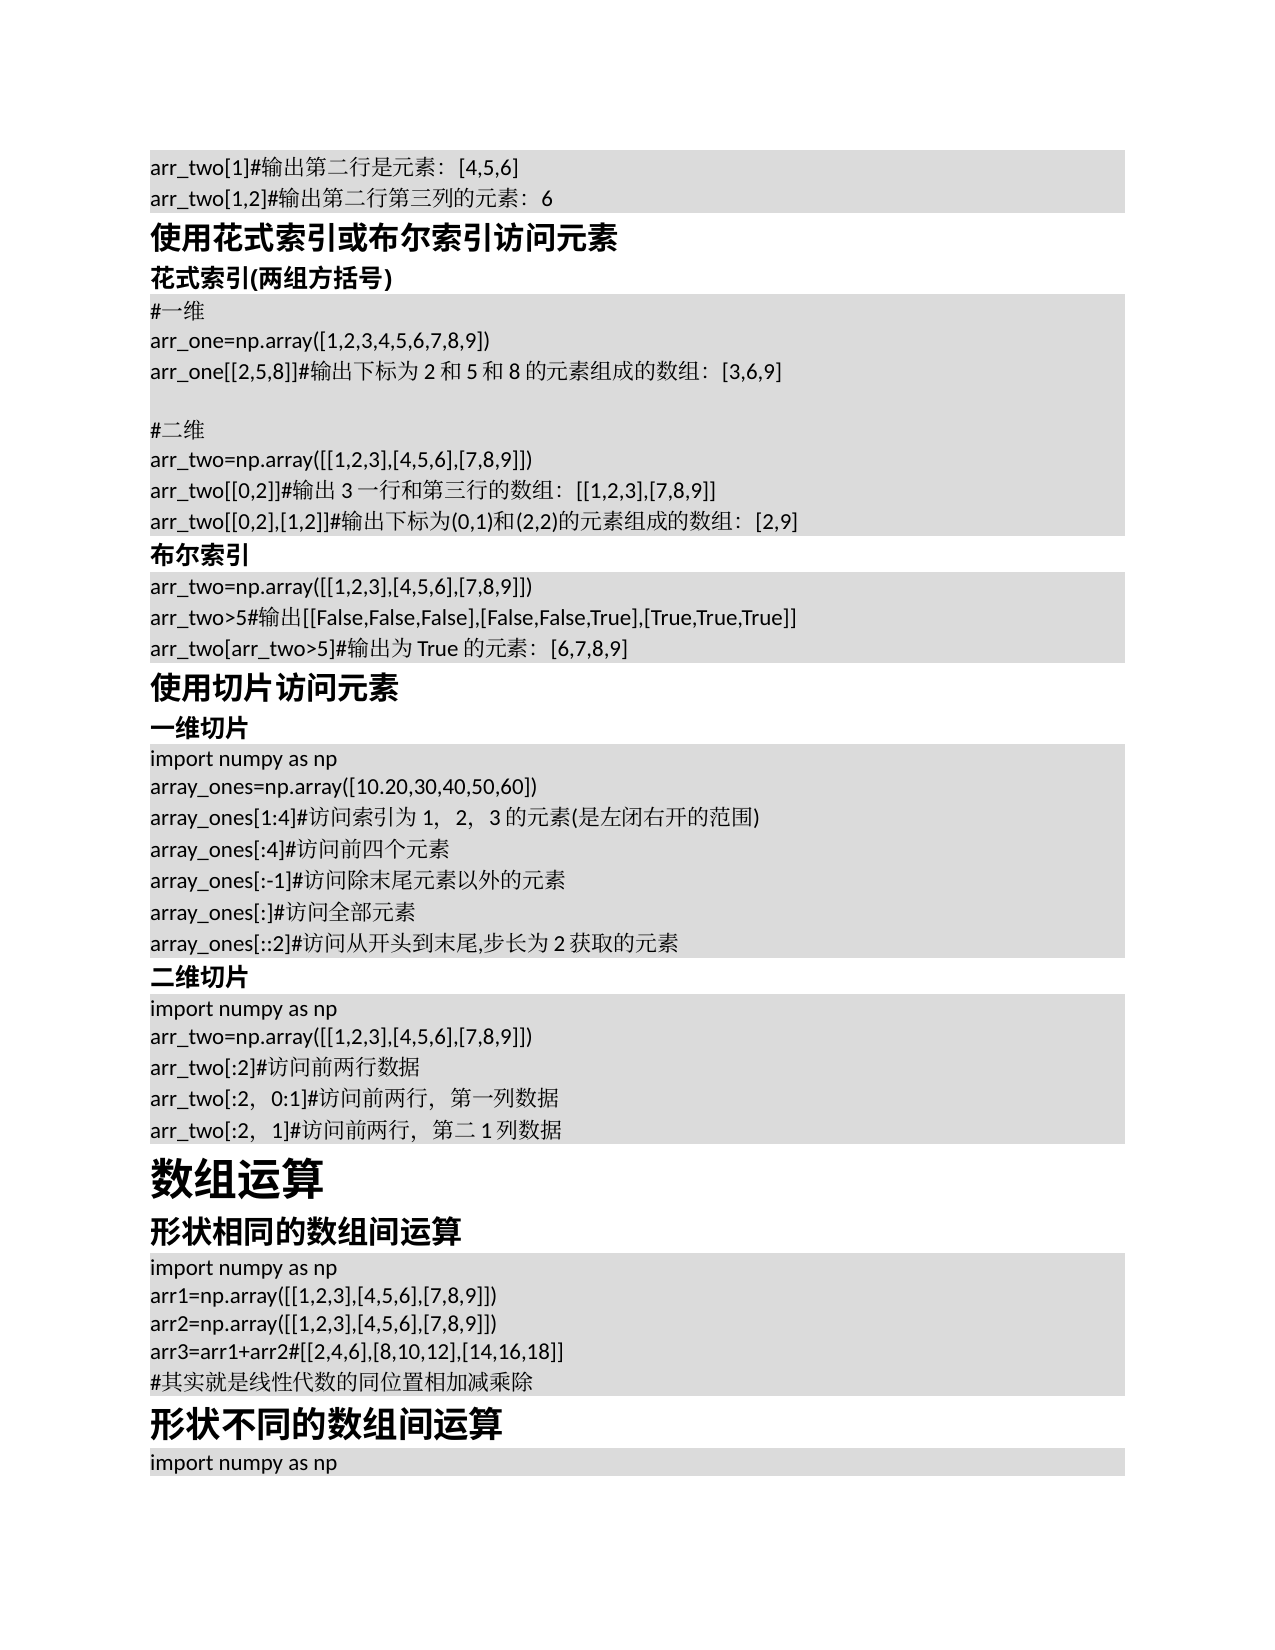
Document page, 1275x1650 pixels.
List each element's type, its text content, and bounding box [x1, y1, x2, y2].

text arr_two[1]#输出第二行是元素：[4,5,6] [150, 150, 1125, 181]
text array_ones=np.array([10.20,30,40,50,60]) [150, 772, 1125, 800]
text arr_two[[0,2],[1,2]]#输出下标为(0,1)和(2,2)的元素组成的数组：[2,9] [150, 504, 1125, 536]
text arr_one[[2,5,8]]#输出下标为2和5和8的元素组成的数组：[3,6,9] [150, 354, 1125, 385]
text arr1=np.array([[1,2,3],[4,5,6],[7,8,9]]) [150, 1281, 1125, 1309]
text arr_two>5#输出[[False,False,False],[False,False,True],[True,True,True]] [150, 600, 1125, 631]
text array_ones[1:4]#访问索引为1，2，3的元素(是左闭右开的范围) [150, 800, 1125, 832]
text import numpy as np [150, 1253, 1125, 1281]
text #其实就是线性代数的同位置相加减乘除 [150, 1365, 1125, 1396]
text arr_two[:2，1]#访问前两行，第二1列数据 [150, 1113, 1125, 1144]
text arr_two=np.array([[1,2,3],[4,5,6],[7,8,9]]) [150, 1022, 1125, 1050]
text arr_two=np.array([[1,2,3],[4,5,6],[7,8,9]]) [150, 445, 1125, 473]
text array_ones[:-1]#访问除末尾元素以外的元素 [150, 863, 1125, 895]
text arr2=np.array([[1,2,3],[4,5,6],[7,8,9]]) [150, 1309, 1125, 1337]
text array_ones[:]#访问全部元素 [150, 895, 1125, 926]
text import numpy as np [150, 744, 1125, 772]
text arr_two[[0,2]]#输出3一行和第三行的数组：[[1,2,3],[7,8,9]] [150, 473, 1125, 504]
text import numpy as np [150, 994, 1125, 1022]
text arr_two=np.array([[1,2,3],[4,5,6],[7,8,9]]) [150, 572, 1125, 600]
text arr_two[1,2]#输出第二行第三列的元素：6 [150, 181, 1125, 213]
text arr3=arr1+arr2#[[2,4,6],[8,10,12],[14,16,18]] [150, 1337, 1125, 1365]
text arr_two[arr_two>5]#输出为True的元素：[6,7,8,9] [150, 631, 1125, 663]
text #一维 [150, 294, 1125, 326]
text arr_two[:2，0:1]#访问前两行，第一列数据 [150, 1081, 1125, 1113]
text arr_one=np.array([1,2,3,4,5,6,7,8,9]) [150, 326, 1125, 354]
text #二维 [150, 413, 1125, 445]
text array_ones[::2]#访问从开头到末尾,步长为2获取的元素 [150, 926, 1125, 958]
text arr_two[:2]#访问前两行数据 [150, 1050, 1125, 1081]
text array_ones[:4]#访问前四个元素 [150, 832, 1125, 863]
text import numpy as np [150, 1448, 1125, 1476]
